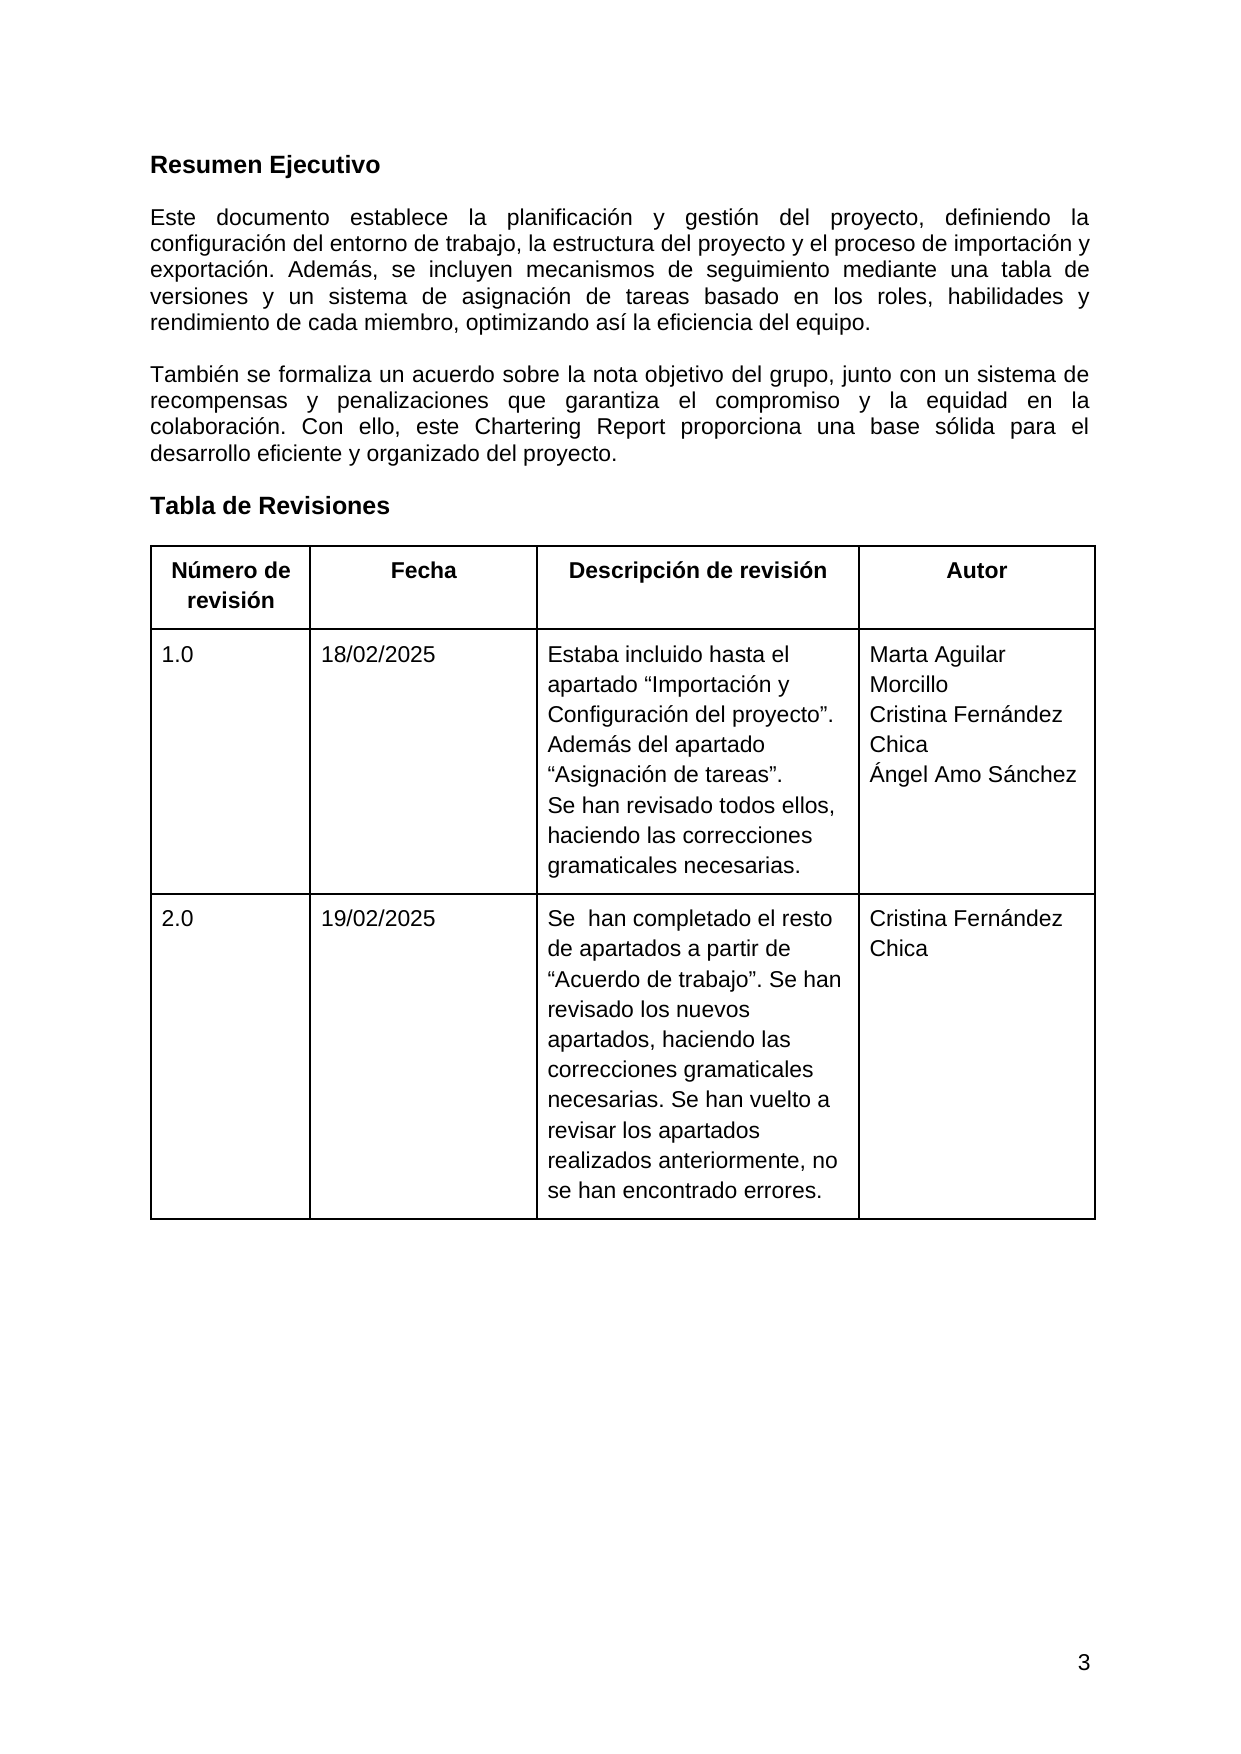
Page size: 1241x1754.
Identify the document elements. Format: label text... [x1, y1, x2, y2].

text Este documento establece la planificación y gestión del proyecto, definiendo la configuración del entorno de trabajo, la estructura del proyecto y el proceso de importación y exportación. Además, se incluyen mecanismos de seguimiento mediante una tabla de versiones y un sistema de asignación de tareas basado en los roles, habilidades y rendimiento de cada miembro, optimizando así la eficiencia del equipo. [150, 204, 1090, 336]
subtitle Resumen Ejecutivo [150, 150, 1090, 179]
table_cell 1.0 [152, 630, 309, 893]
table_header Número de revisión [152, 547, 309, 628]
table_cell 2.0 [152, 895, 309, 1218]
table_cell Estaba incluido hasta el apartado “Importación y Configuración del proyecto”. Además del apartado “Asignación de tareas”. Se han revisado todos ellos, haciendo las correcciones gramaticales necesarias. [538, 630, 858, 893]
table_cell Se han completado el resto de apartados a partir de “Acuerdo de trabajo”. Se han revisado los nuevos apartados, haciendo las correcciones gramaticales necesarias. Se han vuelto a revisar los apartados realizados anteriormente, no se han encontrado errores. [538, 895, 858, 1218]
table_cell 18/02/2025 [311, 630, 536, 893]
table_header Autor [860, 547, 1094, 628]
table_header Fecha [311, 547, 536, 628]
subtitle Tabla de Revisiones [150, 491, 1090, 520]
text También se formaliza un acuerdo sobre la nota objetivo del grupo, junto con un sistema de recompensas y penalizaciones que garantiza el compromiso y la equidad en la colaboración. Con ello, este Chartering Report proporciona una base sólida para el desarrollo eficiente y organizado del proyecto. [150, 361, 1090, 466]
table_cell Cristina Fernández Chica [860, 895, 1094, 1218]
table_header Descripción de revisión [538, 547, 858, 628]
table_cell 19/02/2025 [311, 895, 536, 1218]
table_cell Marta Aguilar Morcillo Cristina Fernández Chica Ángel Amo Sánchez [860, 630, 1094, 893]
